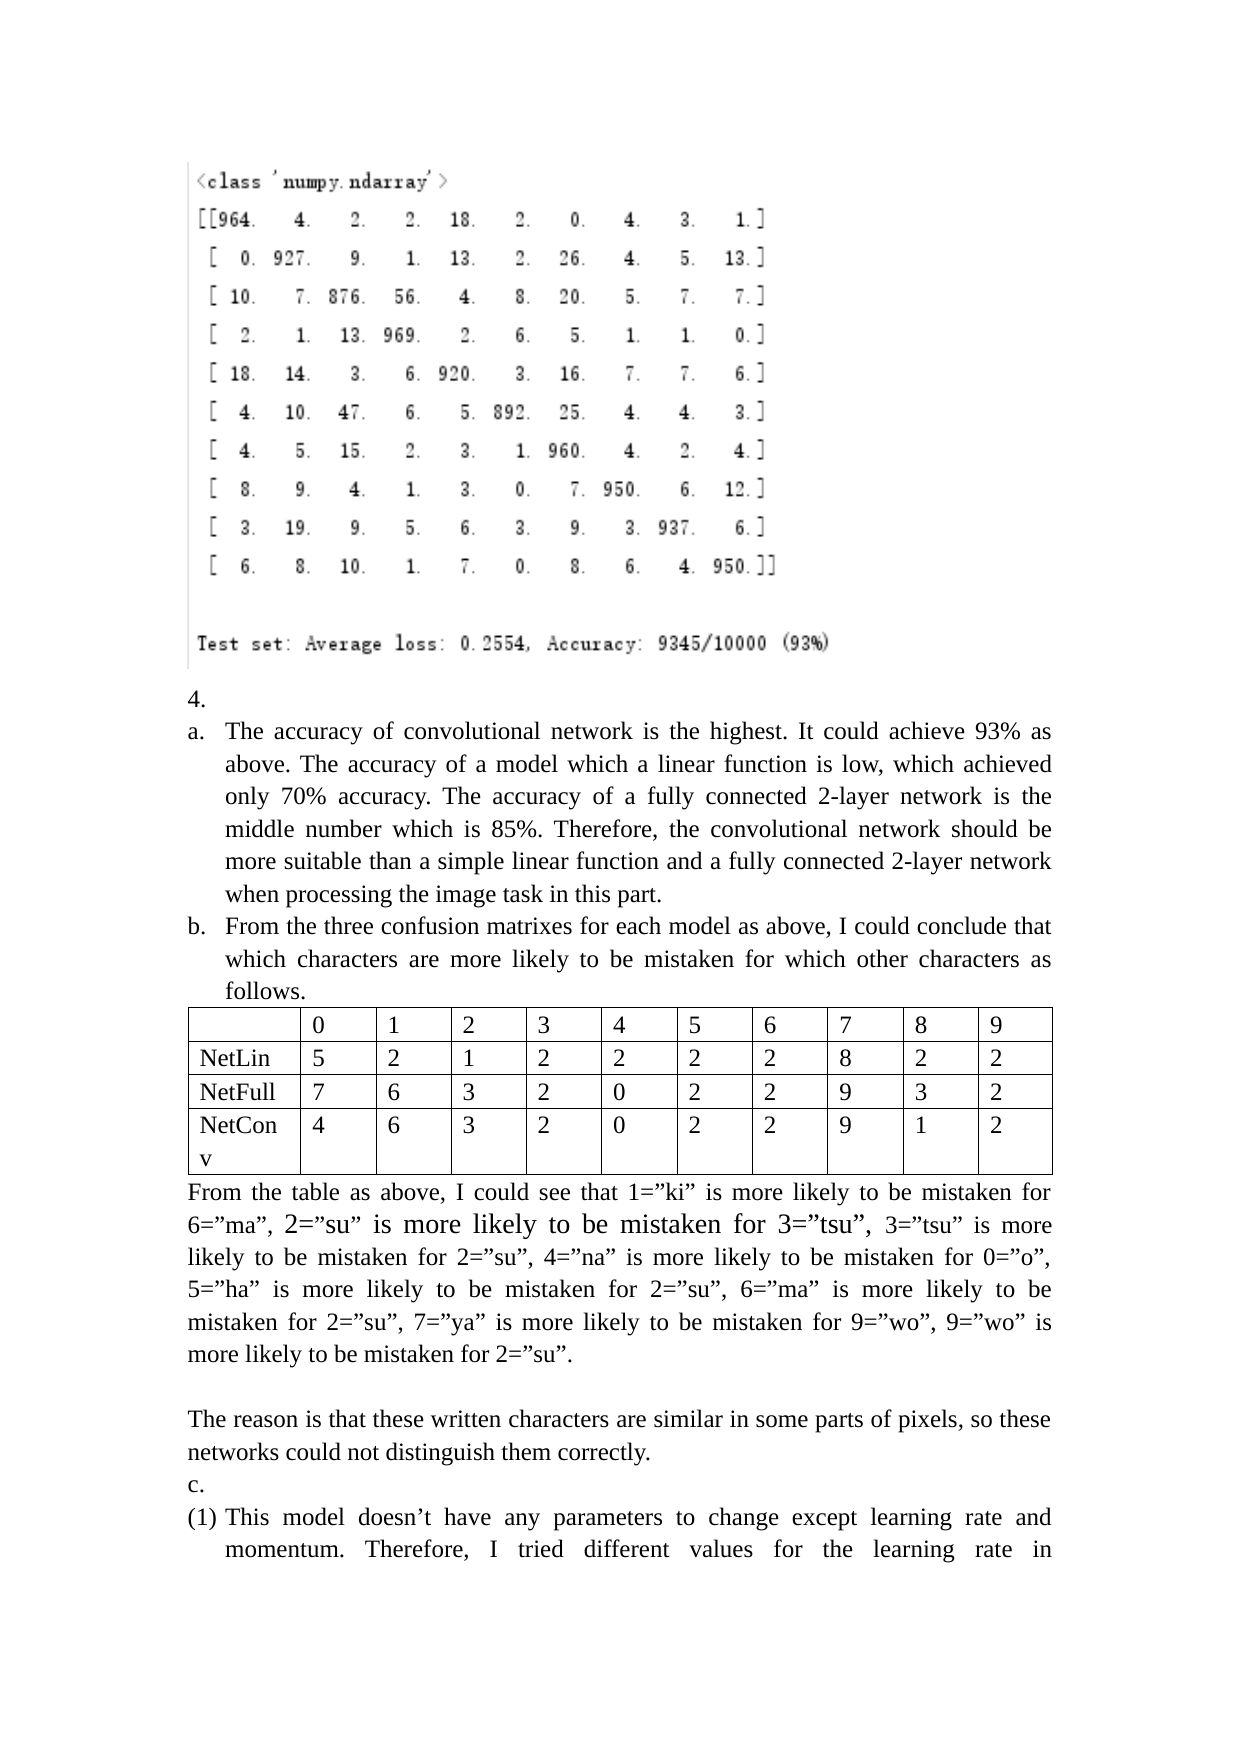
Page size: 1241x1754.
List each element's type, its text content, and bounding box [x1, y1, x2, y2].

table_cell 2 [979, 1109, 1052, 1174]
picture [187, 162, 841, 669]
table_cell 9 [828, 1109, 903, 1174]
table_header 9 [979, 1008, 1052, 1041]
text From the table as above, I could see that 1=”ki” is more likely to be mistaken for 6=”ma”, 2=”su” is more likely to be mistaken for 3=”tsu”, 3=”tsu” is more likely to be mistaken for 2=”su”, 4=”na” is more likely to be mistaken for 0=”o”, 5=”ha” is more likely to be mistaken for 2=”su”, 6=”ma” is more likely to be mistaken for 2=”su”, 7=”ya” is more likely to be mistaken for 9=”wo”, 9=”wo” is more likely to be mistaken for 2=”su”. [187, 1175, 1053, 1370]
table_cell 2 [527, 1042, 601, 1074]
table_cell 2 [753, 1075, 827, 1108]
table_header 3 [527, 1008, 601, 1041]
table_header 8 [904, 1008, 978, 1041]
table_cell 2 [527, 1075, 601, 1108]
table_header 7 [828, 1008, 903, 1041]
table_cell 1 [904, 1109, 978, 1174]
table_cell 0 [602, 1109, 677, 1174]
table_cell 2 [377, 1042, 451, 1074]
list From the three confusion matrixes for each model as above, I could conclude that which characters are more likely to be mistaken for which other characters as follows. [187, 909, 1053, 1007]
table_header 0 [301, 1008, 376, 1041]
table_cell 6 [377, 1109, 451, 1174]
table_cell 2 [979, 1042, 1052, 1074]
table_cell NetConv [189, 1109, 300, 1174]
table_cell NetLin [189, 1042, 300, 1074]
table_cell 2 [753, 1042, 827, 1074]
table_cell 5 [301, 1042, 376, 1074]
table_cell 2 [904, 1042, 978, 1074]
table_cell 2 [678, 1075, 752, 1108]
table_cell 3 [904, 1075, 978, 1108]
table_cell 2 [753, 1109, 827, 1174]
table_cell 9 [828, 1075, 903, 1108]
table_cell 6 [377, 1075, 451, 1108]
table_cell 0 [602, 1075, 677, 1108]
table_cell 2 [527, 1109, 601, 1174]
table_cell NetFull [189, 1075, 300, 1108]
table_cell 3 [452, 1109, 526, 1174]
table_cell 2 [678, 1109, 752, 1174]
list The accuracy of convolutional network is the highest. It could achieve 93% as above. The accuracy of a model which a linear function is low, which achieved only 70% accuracy. The accuracy of a fully connected 2-layer network is the middle number which is 85%. Therefore, the convolutional network should be more suitable than a simple linear function and a fully connected 2-layer network when processing the image task in this part. [187, 714, 1053, 909]
table_cell 4 [301, 1109, 376, 1174]
table_header 4 [602, 1008, 677, 1041]
table_header [189, 1008, 300, 1041]
table_header 2 [452, 1008, 526, 1041]
table_cell 7 [301, 1075, 376, 1108]
table_cell 8 [828, 1042, 903, 1074]
text The reason is that these written characters are similar in some parts of pixels, so these networks could not distinguish them correctly. [187, 1402, 1053, 1467]
table_cell 3 [452, 1075, 526, 1108]
table_cell 2 [979, 1075, 1052, 1108]
table_cell 2 [678, 1042, 752, 1074]
table_cell 1 [452, 1042, 526, 1074]
table_header 6 [753, 1008, 827, 1041]
table_header 1 [377, 1008, 451, 1041]
table_header 5 [678, 1008, 752, 1041]
table_cell 2 [602, 1042, 677, 1074]
